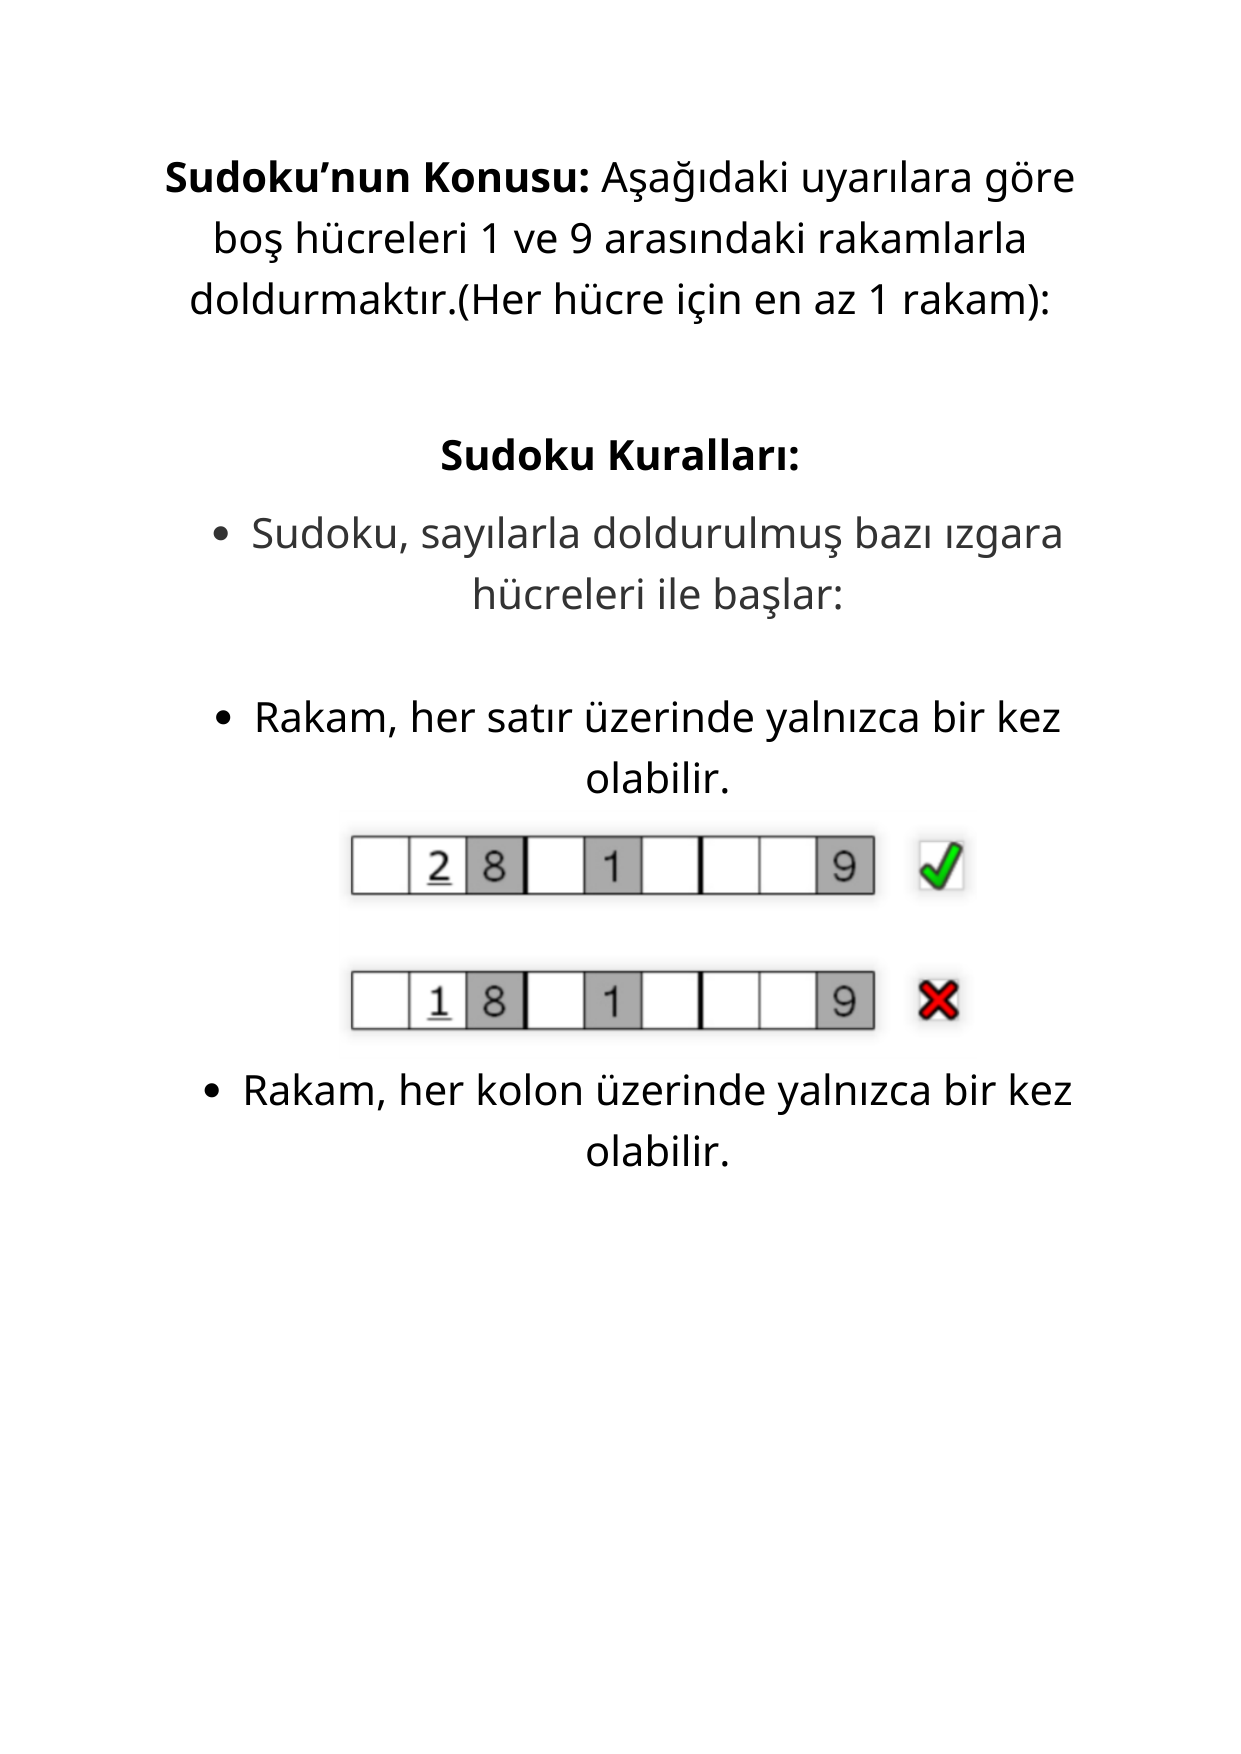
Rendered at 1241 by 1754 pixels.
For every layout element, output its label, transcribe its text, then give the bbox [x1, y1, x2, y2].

list Rakam, her satır üzerinde yalnızca bir kez olabilir. [185, 688, 1093, 806]
list Sudoku, sayılarla doldurulmuş bazı ızgara hücreleri ile başlar: [185, 504, 1093, 622]
list Rakam, her kolon üzerinde yalnızca bir kez olabilir. [185, 1060, 1093, 1178]
text Sudoku Kuralları: [148, 426, 1093, 483]
picture [338, 810, 977, 1059]
text Sudoku’nun Konusu: Aşağıdaki uyarılara göre boş hücreleri 1 ve 9 arasındaki rakamlarla doldurmaktır.(Her hücre için en az 1 rakam): [148, 148, 1093, 327]
